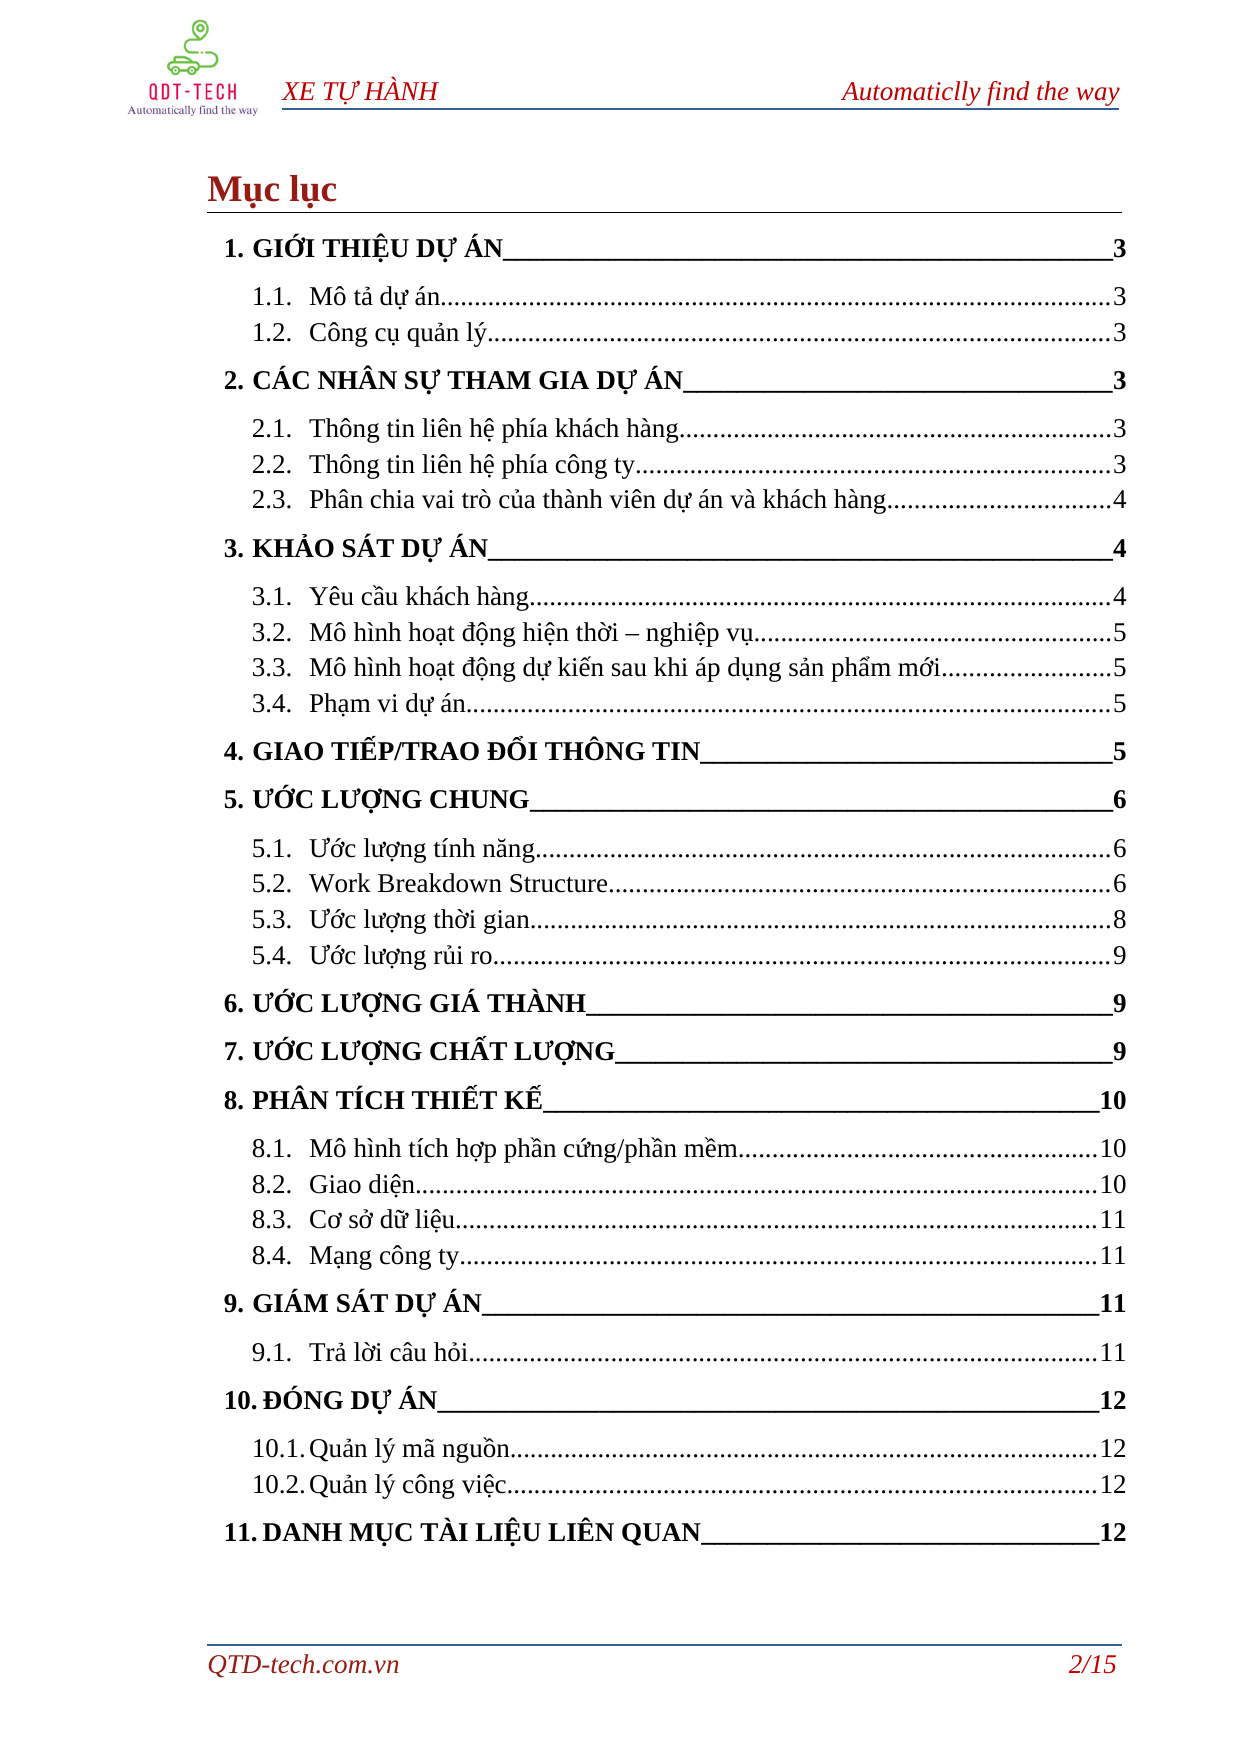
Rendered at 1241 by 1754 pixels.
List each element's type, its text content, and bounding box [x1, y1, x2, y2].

text 1.1. Mô tả dự án 3 [252, 280, 1122, 311]
text 8.2. Giao diện 10 [252, 1168, 1122, 1199]
text 3.3. Mô hình hoạt động dự kiến sau khi áp dụng sản phẩm mới 5 [252, 651, 1122, 683]
text 8. Phân tích thiết kế 10 [223, 1084, 1122, 1115]
text 10.2. Quản lý công việc 12 [252, 1468, 1122, 1499]
text 9.1. Trả lời câu hỏi 11 [252, 1336, 1122, 1367]
text 3.4. Phạm vi dự án 5 [252, 687, 1122, 718]
text 10. Đóng dự án 12 [223, 1384, 1122, 1415]
text 3. Khảo sát dự án 4 [223, 532, 1122, 563]
text 9. Giám sát dự án 11 [223, 1287, 1122, 1318]
text 7. Ước lượng chất lượng 9 [223, 1036, 1122, 1067]
text 8.3. Cơ sở dữ liệu 11 [252, 1203, 1122, 1234]
text 5.1. Ước lượng tính năng 6 [252, 832, 1122, 863]
text 5. Ước lượng chung 6 [223, 784, 1122, 815]
subtitle Mục lục [207, 166, 1122, 212]
text 3.2. Mô hình hoạt động hiện thời – nghiệp vụ 5 [252, 616, 1122, 647]
text 10.1. Quản lý mã nguồn 12 [252, 1432, 1122, 1463]
text 8.4. Mạng công ty 11 [252, 1239, 1122, 1270]
text 3.1. Yêu cầu khách hàng 4 [252, 580, 1122, 611]
picture [118, 17, 267, 126]
text 1.2. Công cụ quản lý 3 [252, 316, 1122, 347]
text 1. Giới thiệu dự án 3 [223, 232, 1122, 263]
text 2.1. Thông tin liên hệ phía khách hàng 3 [252, 412, 1122, 443]
text 5.2. Work Breakdown Structure 6 [252, 868, 1122, 899]
text 2. Các nhân sự tham gia dự án 3 [223, 364, 1122, 395]
text 6. Ước lượng giá thành 9 [223, 987, 1122, 1018]
text 4. Giao tiếp/Trao đổi thông tin 5 [223, 735, 1122, 767]
text 2.2. Thông tin liên hệ phía công ty 3 [252, 448, 1122, 479]
text 11. Danh mục tài liệu liên quan 12 [223, 1516, 1122, 1547]
text 5.3. Ước lượng thời gian 8 [252, 903, 1122, 934]
text 5.4. Ước lượng rủi ro 9 [252, 939, 1122, 970]
text 8.1. Mô hình tích hợp phần cứng/phần mềm 10 [252, 1132, 1122, 1163]
text 2.3. Phân chia vai trò của thành viên dự án và khách hàng 4 [252, 483, 1122, 515]
